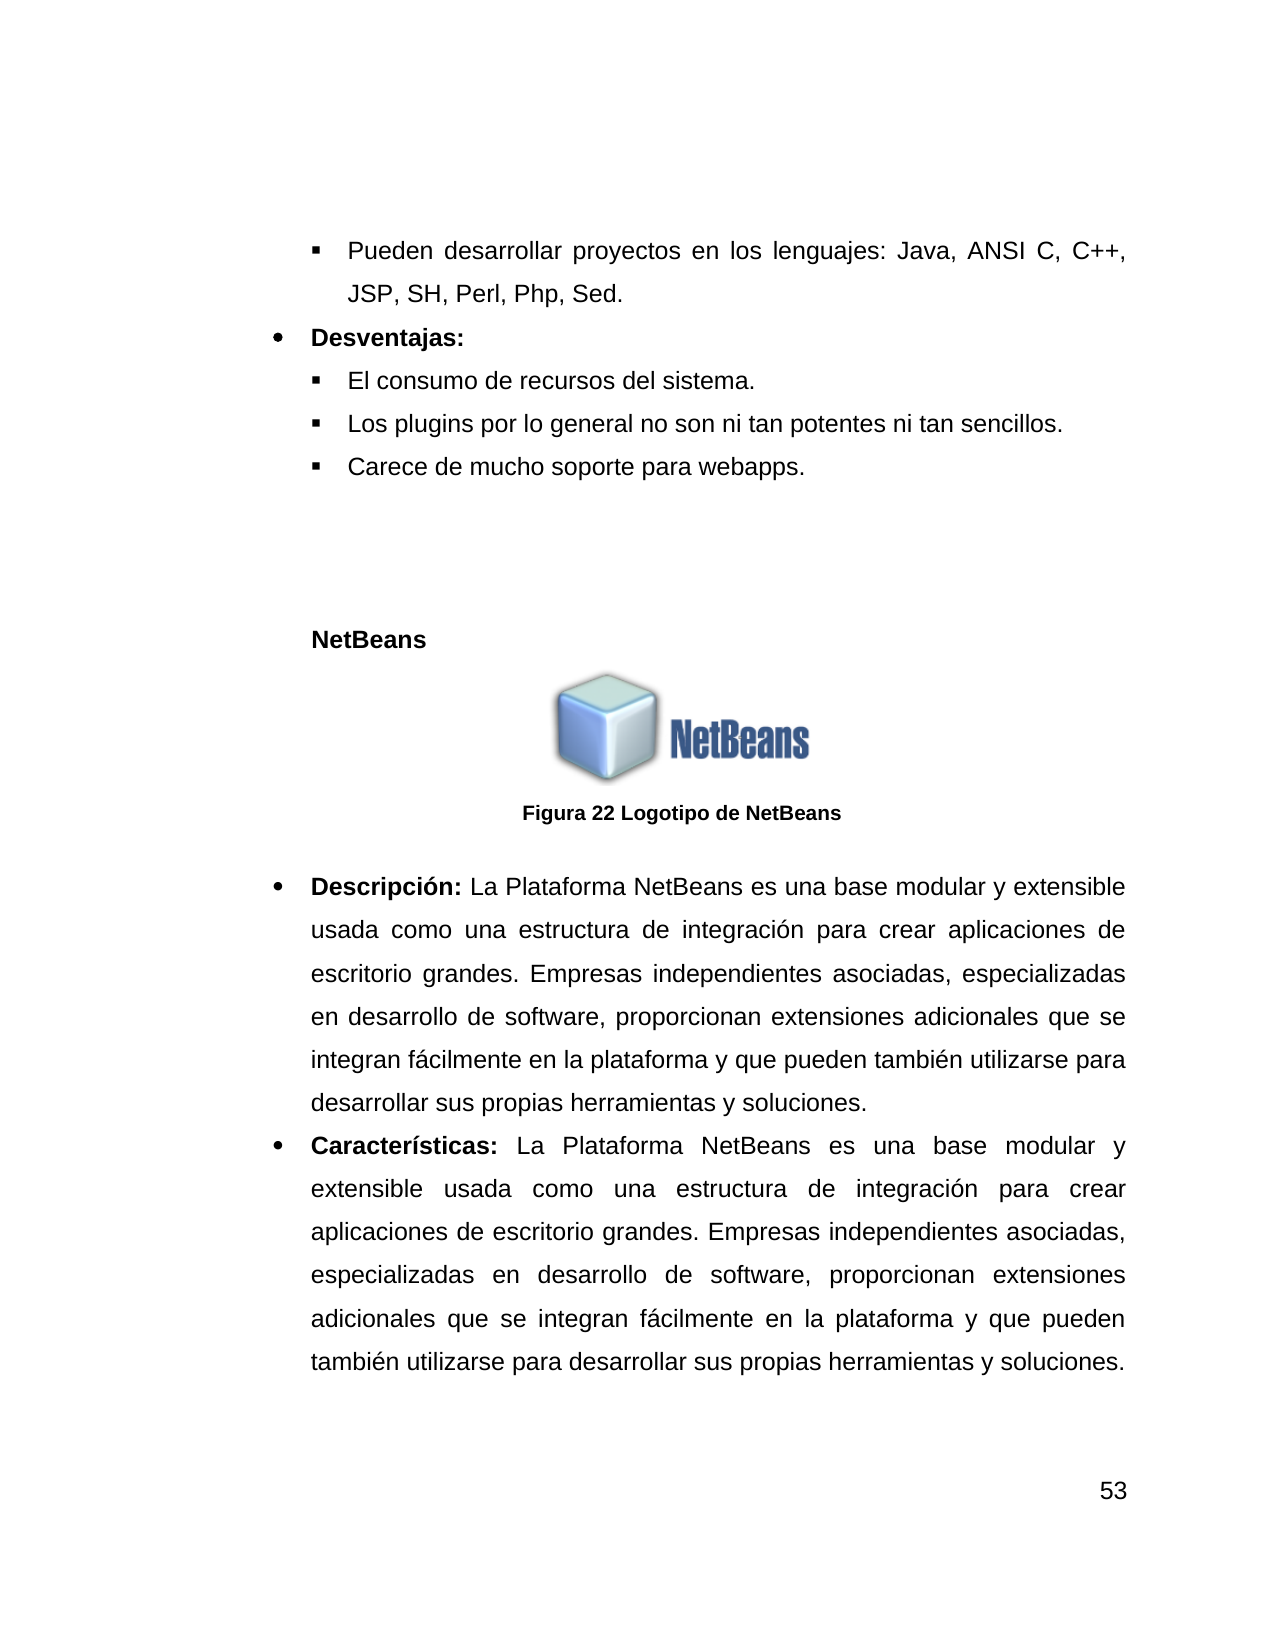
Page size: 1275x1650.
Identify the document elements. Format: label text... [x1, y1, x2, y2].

text Pueden desarrollar proyectos en los lenguajes: Java, ANSI C, C++, JSP, SH, Perl, Php, Sed. [310, 236, 1127, 308]
text Descripción: La Plataforma NetBeans es una base modular y extensible usada como una estructura de integración para crear aplicaciones de escritorio grandes. Empresas independientes asociadas, especializadas en desarrollo de software, proporcionan extensiones adicionales que se integran fácilmente en la plataforma y que pueden también utilizarse para desarrollar sus propias herramientas y soluciones. [273, 872, 1127, 1117]
text Figura 22 Logotipo de NetBeans [236, 800, 1127, 824]
picture [547, 668, 816, 786]
text NetBeans [236, 625, 1127, 654]
text Carece de mucho soporte para webapps. [310, 452, 1127, 481]
text El consumo de recursos del sistema. [310, 366, 1127, 395]
text Desventajas: [273, 323, 1127, 351]
text Características: La Plataforma NetBeans es una base modular y extensible usada como una estructura de integración para crear aplicaciones de escritorio grandes. Empresas independientes asociadas, especializadas en desarrollo de software, proporcionan extensiones adicionales que se integran fácilmente en la plataforma y que pueden también utilizarse para desarrollar sus propias herramientas y soluciones. [273, 1131, 1127, 1376]
text Los plugins por lo general no son ni tan potentes ni tan sencillos. [310, 409, 1127, 438]
